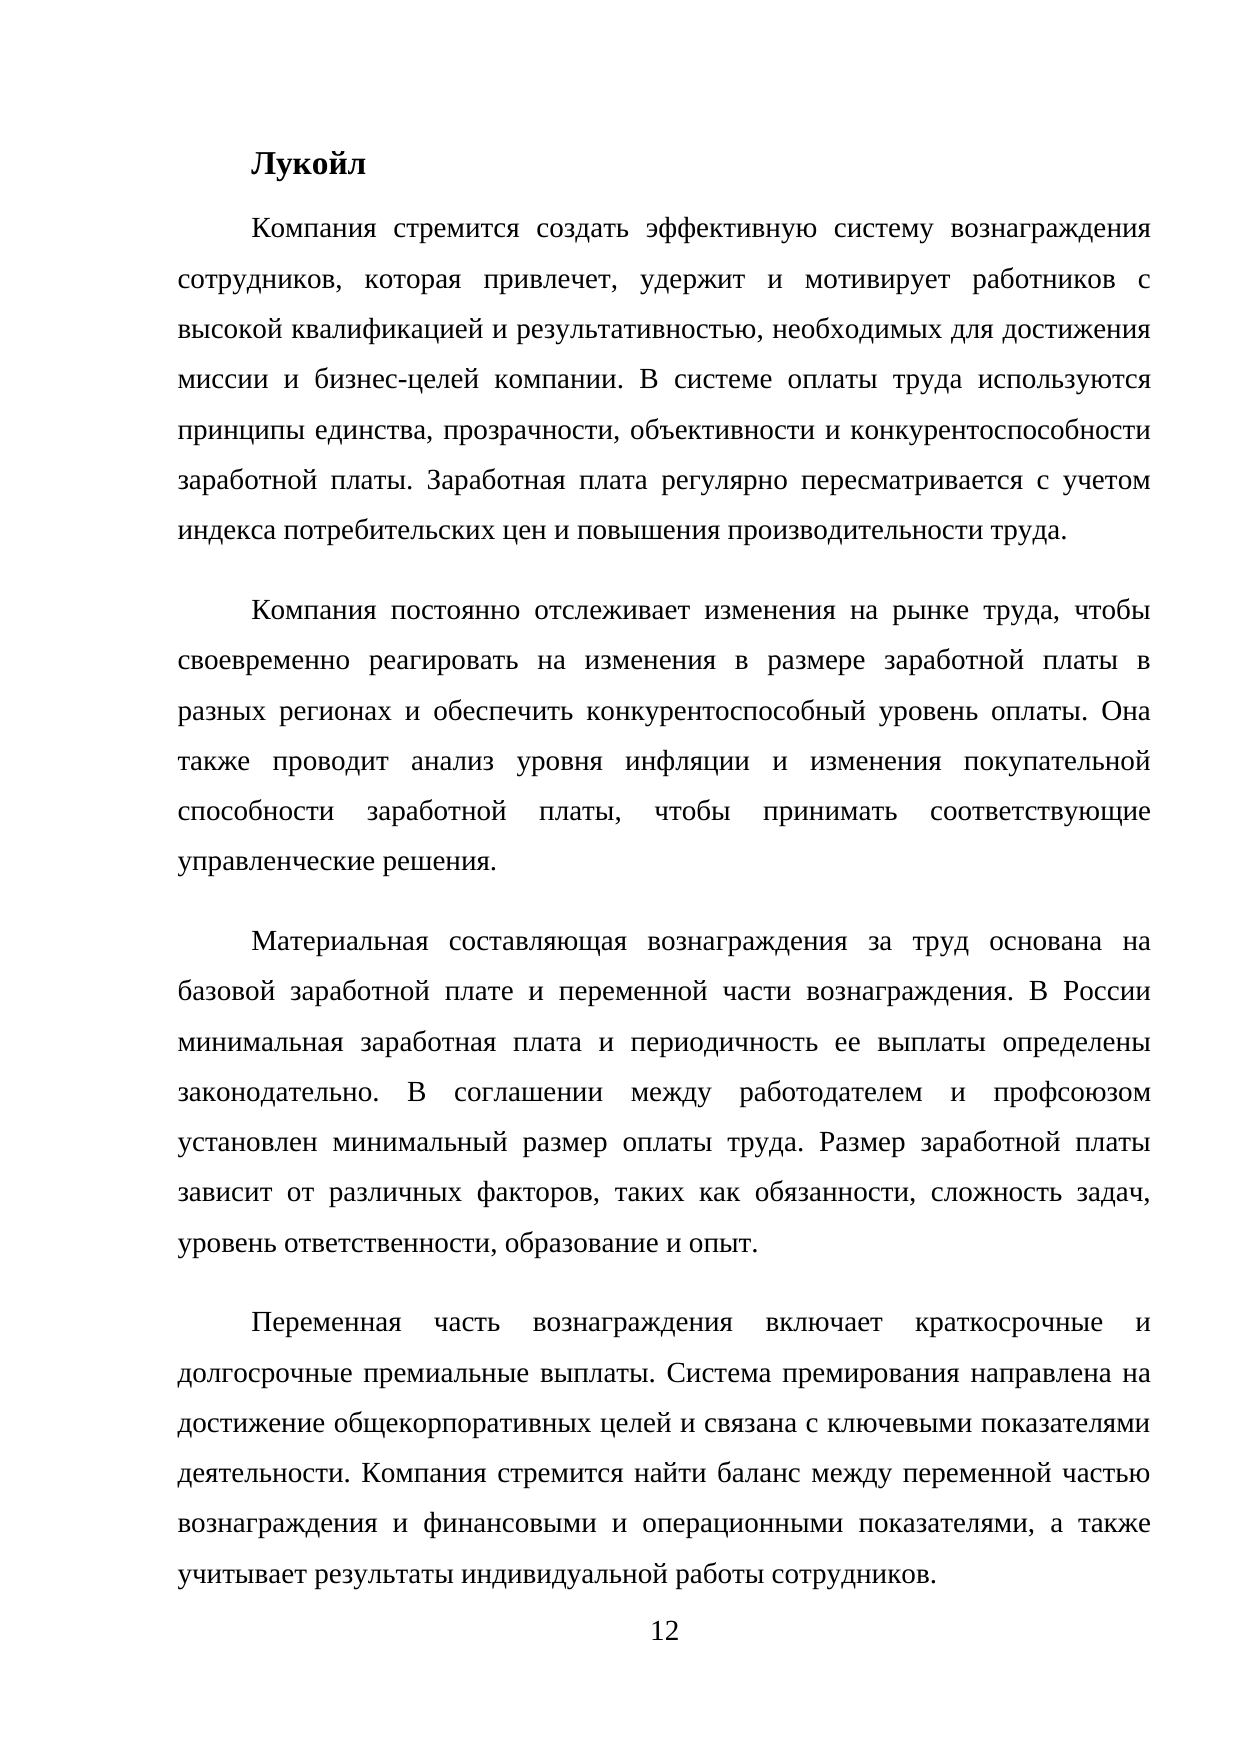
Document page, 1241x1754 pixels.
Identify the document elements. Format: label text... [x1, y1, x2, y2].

subtitle Лукойл [177, 143, 1152, 181]
text Компания постоянно отслеживает изменения на рынке труда, чтобы своевременно реагировать на изменения в размере заработной платы в разных регионах и обеспечить конкурентоспособный уровень оплаты. Она также проводит анализ уровня инфляции и изменения покупательной способности заработной платы, чтобы принимать соответствующие управленческие решения. [177, 592, 1152, 877]
text Компания стремится создать эффективную систему вознаграждения сотрудников, которая привлечет, удержит и мотивирует работников с высокой квалификацией и результативностью, необходимых для достижения миссии и бизнес-целей компании. В системе оплаты труда используются принципы единства, прозрачности, объективности и конкурентоспособности заработной платы. Заработная плата регулярно пересматривается с учетом индекса потребительских цен и повышения производительности труда. [177, 211, 1152, 546]
text Переменная часть вознаграждения включает краткосрочные и долгосрочные премиальные выплаты. Система премирования направлена на достижение общекорпоративных целей и связана с ключевыми показателями деятельности. Компания стремится найти баланс между переменной частью вознаграждения и финансовыми и операционными показателями, а также учитывает результаты индивидуальной работы сотрудников. [177, 1304, 1152, 1589]
text Материальная составляющая вознаграждения за труд основана на базовой заработной плате и переменной части вознаграждения. В России минимальная заработная плата и периодичность ее выплаты определены законодательно. В соглашении между работодателем и профсоюзом установлен минимальный размер оплаты труда. Размер заработной платы зависит от различных факторов, таких как обязанности, сложность задач, уровень ответственности, образование и опыт. [177, 923, 1152, 1258]
